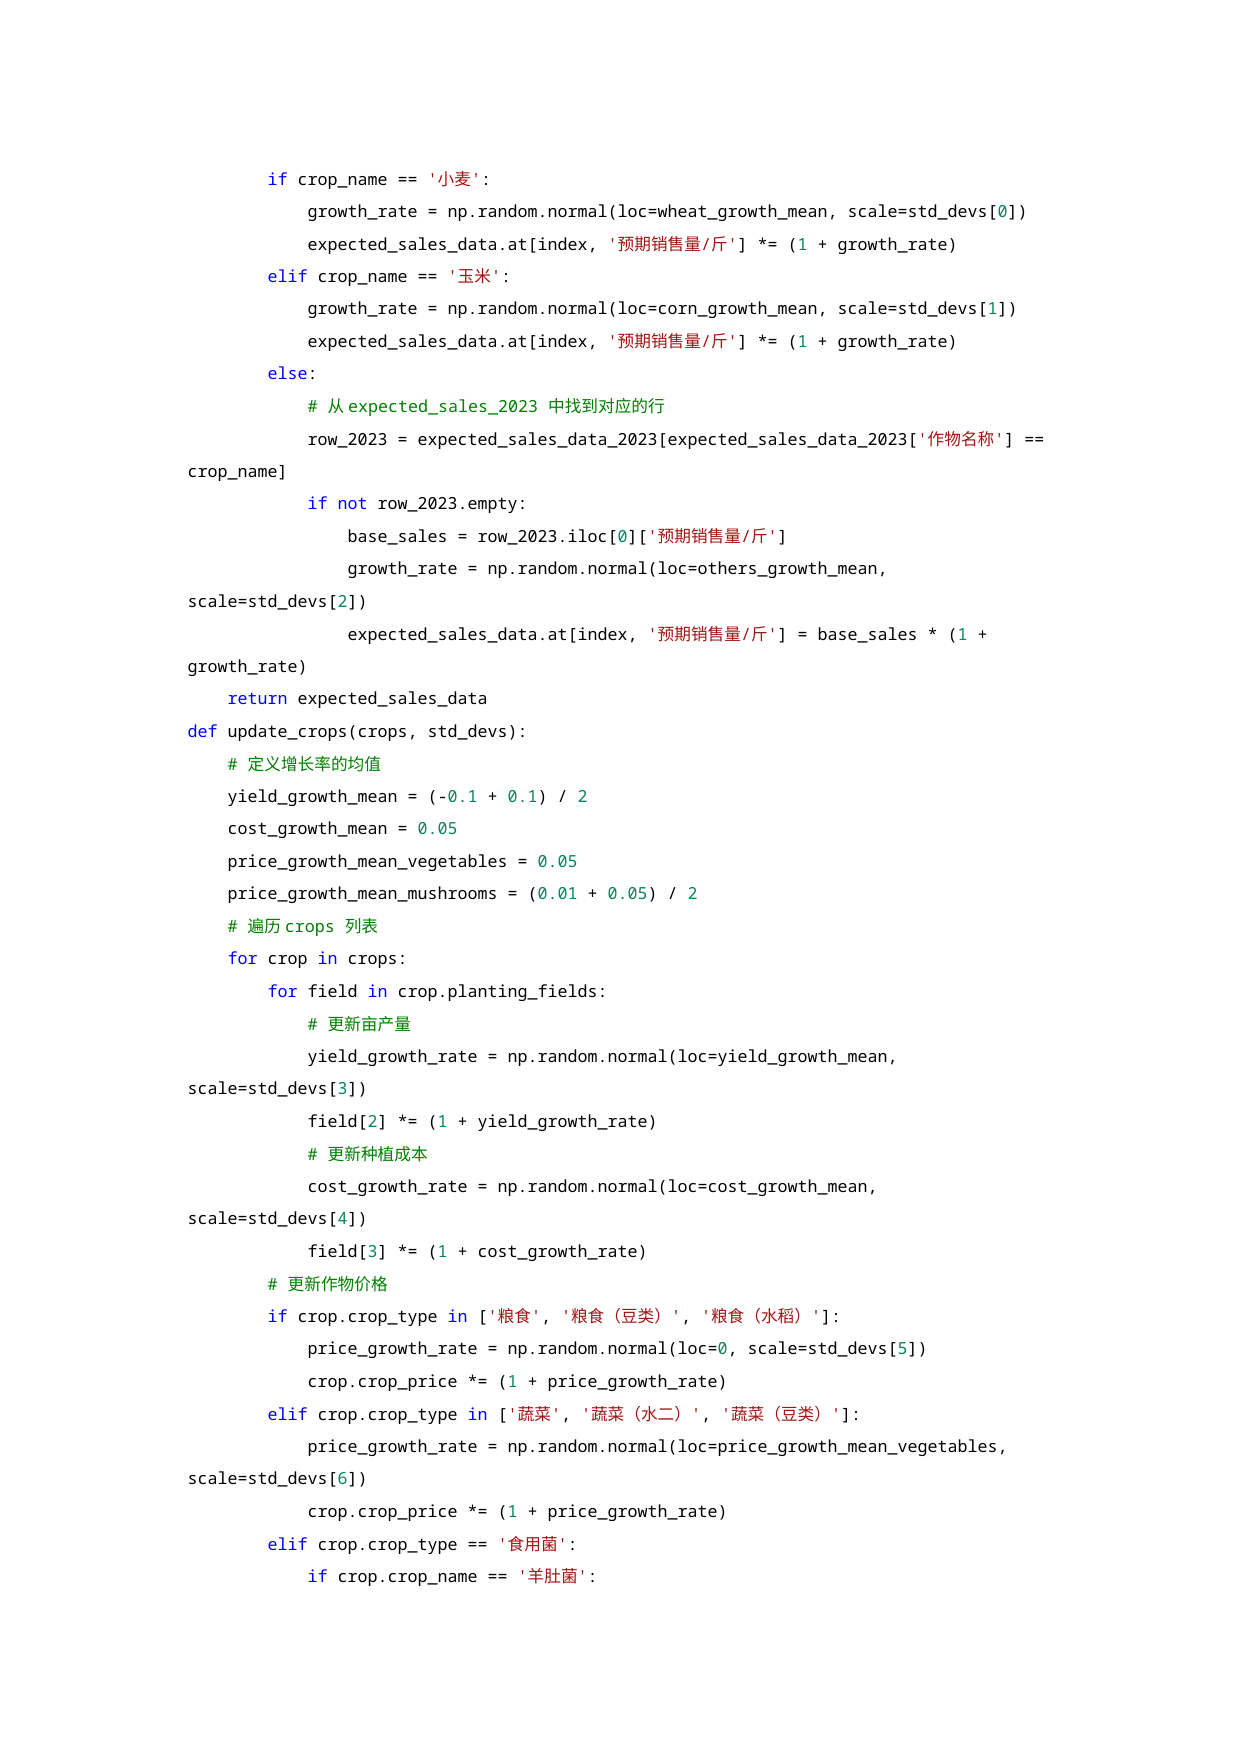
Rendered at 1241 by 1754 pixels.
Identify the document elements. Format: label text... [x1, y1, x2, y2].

text if crop.crop_type in ['粮食', '粮食（豆类）', '粮食（水稻）']: [187, 1299, 1053, 1332]
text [187, 1494, 1053, 1527]
text elif crop_name == '玉米': [187, 259, 1053, 292]
text base_sales = row_2023.iloc[0]['预期销售量/斤'] [187, 519, 1053, 552]
text cost_growth_mean = 0.05 [187, 812, 1053, 844]
text else: [187, 357, 1053, 389]
text expected_sales_data.at[index, '预期销售量/斤'] = base_sales * (1 + growth_rate) [187, 617, 1053, 682]
text price_growth_mean_vegetables = 0.05 [187, 844, 1053, 877]
text price_growth_rate = np.random.normal(loc=price_growth_mean_vegetables, scale=std_devs[6]) [187, 1429, 1053, 1494]
text row_2023 = expected_sales_data_2023[expected_sales_data_2023['作物名称'] == crop_name] [187, 422, 1053, 487]
text expected_sales_data.at[index, '预期销售量/斤'] *= (1 + growth_rate) [187, 227, 1053, 259]
text # 遍历 crops 列表 [187, 909, 1053, 942]
text # 更新亩产量 [187, 1007, 1053, 1039]
text # 定义增长率的均值 [187, 747, 1053, 779]
text price_growth_rate = np.random.normal(loc=0, scale=std_devs[5]) [187, 1332, 1053, 1364]
text for crop in crops: [187, 942, 1053, 974]
text if not row_2023.empty: [187, 487, 1053, 519]
text yield_growth_mean = (-0.1 + 0.1) / 2 [187, 779, 1053, 812]
text return expected_sales_data [187, 682, 1053, 714]
text growth_rate = np.random.normal(loc=corn_growth_mean, scale=std_devs[1]) [187, 292, 1053, 324]
text field[3] *= (1 + cost_growth_rate) [187, 1234, 1053, 1267]
text def update_crops(crops, std_devs): [187, 714, 1053, 747]
text price_growth_mean_mushrooms = (0.01 + 0.05) / 2 [187, 877, 1053, 909]
text crop.crop_price *= (1 + price_growth_rate) [187, 1364, 1053, 1397]
text # 更新作物价格 [187, 1267, 1053, 1299]
text # 更新种植成本 [187, 1137, 1053, 1169]
text if crop_name == '小麦': [187, 162, 1053, 194]
text cost_growth_rate = np.random.normal(loc=cost_growth_mean, scale=std_devs[4]) [187, 1169, 1053, 1234]
text growth_rate = np.random.normal(loc=wheat_growth_mean, scale=std_devs[0]) [187, 194, 1053, 227]
text yield_growth_rate = np.random.normal(loc=yield_growth_mean, scale=std_devs[3]) [187, 1039, 1053, 1104]
text elif crop.crop_type == '食用菌': [187, 1527, 1053, 1559]
text if crop.crop_name == '羊肚菌': [187, 1559, 1053, 1592]
text for field in crop.planting_fields: [187, 974, 1053, 1007]
text expected_sales_data.at[index, '预期销售量/斤'] *= (1 + growth_rate) [187, 324, 1053, 357]
text # 从 expected_sales_2023 中找到对应的行 [187, 389, 1053, 422]
text field[2] *= (1 + yield_growth_rate) [187, 1104, 1053, 1137]
text growth_rate = np.random.normal(loc=others_growth_mean, scale=std_devs[2]) [187, 552, 1053, 617]
text elif crop.crop_type in ['蔬菜', '蔬菜（水二）', '蔬菜（豆类）']: [187, 1397, 1053, 1429]
